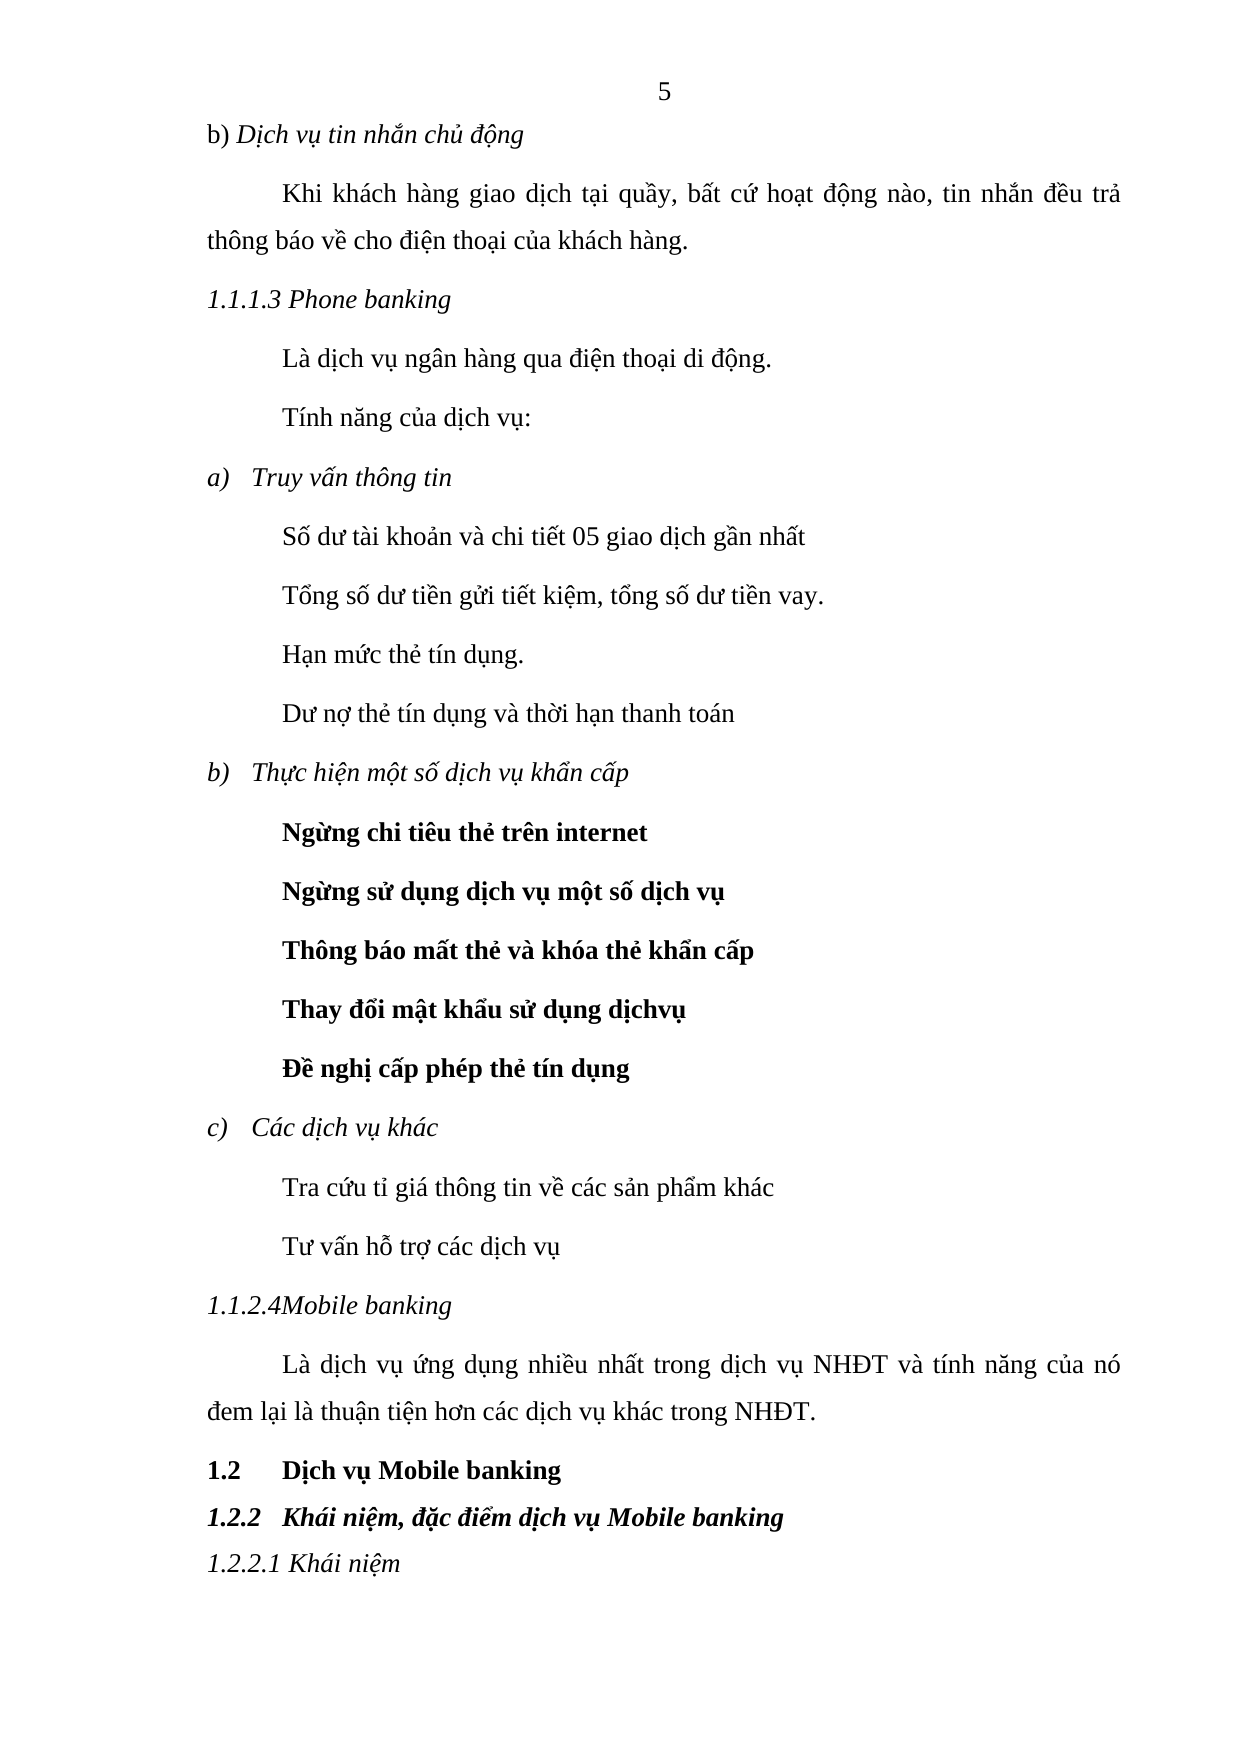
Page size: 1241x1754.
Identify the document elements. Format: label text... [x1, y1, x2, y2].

text 1.1.1.3 Phone banking [207, 283, 1122, 314]
text Hạn mức thẻ tín dụng. [207, 638, 1122, 669]
text Tư vấn hỗ trợ các dịch vụ [207, 1230, 1122, 1261]
text 1.1.2.4Mobile banking [207, 1289, 1122, 1320]
text Số dư tài khoản và chi tiết 05 giao dịch gần nhất [207, 520, 1122, 551]
text Tra cứu tỉ giá thông tin về các sản phẩm khác [207, 1171, 1122, 1202]
subtitle Ngừng chi tiêu thẻ trên internet [207, 816, 1122, 847]
list Khi khách hàng giao dịch tại quầy, bất cứ hoạt động nào, tin nhắn đều trả thông báo về cho điện thoại của khách hàng. [207, 177, 1122, 255]
text b) Dịch vụ tin nhắn chủ động [207, 118, 1122, 149]
list Dịch vụ Mobile banking [207, 1454, 1122, 1485]
text Là dịch vụ ứng dụng nhiều nhất trong dịch vụ NHĐT và tính năng của nó đem lại là thuận tiện hơn các dịch vụ khác trong NHĐT. [207, 1348, 1122, 1426]
text Tổng số dư tiền gửi tiết kiệm, tổng số dư tiền vay. [207, 579, 1122, 610]
list Truy vấn thông tin [207, 461, 1122, 492]
list Khái niệm, đặc điểm dịch vụ Mobile banking [207, 1501, 1122, 1532]
subtitle Ngừng sử dụng dịch vụ một số dịch vụ [207, 875, 1122, 906]
list Thực hiện một số dịch vụ khẩn cấp [207, 756, 1122, 788]
list Khái niệm [207, 1547, 1122, 1578]
text Là dịch vụ ngân hàng qua điện thoại di động. [207, 342, 1122, 373]
list Các dịch vụ khác [207, 1111, 1122, 1143]
subtitle Thay đổi mật khẩu sử dụng dịchvụ [207, 993, 1122, 1024]
subtitle Đề nghị cấp phép thẻ tín dụng [207, 1052, 1122, 1083]
subtitle Thông báo mất thẻ và khóa thẻ khẩn cấp [207, 934, 1122, 965]
text Tính năng của dịch vụ: [207, 401, 1122, 433]
text Dư nợ thẻ tín dụng và thời hạn thanh toán [207, 697, 1122, 728]
